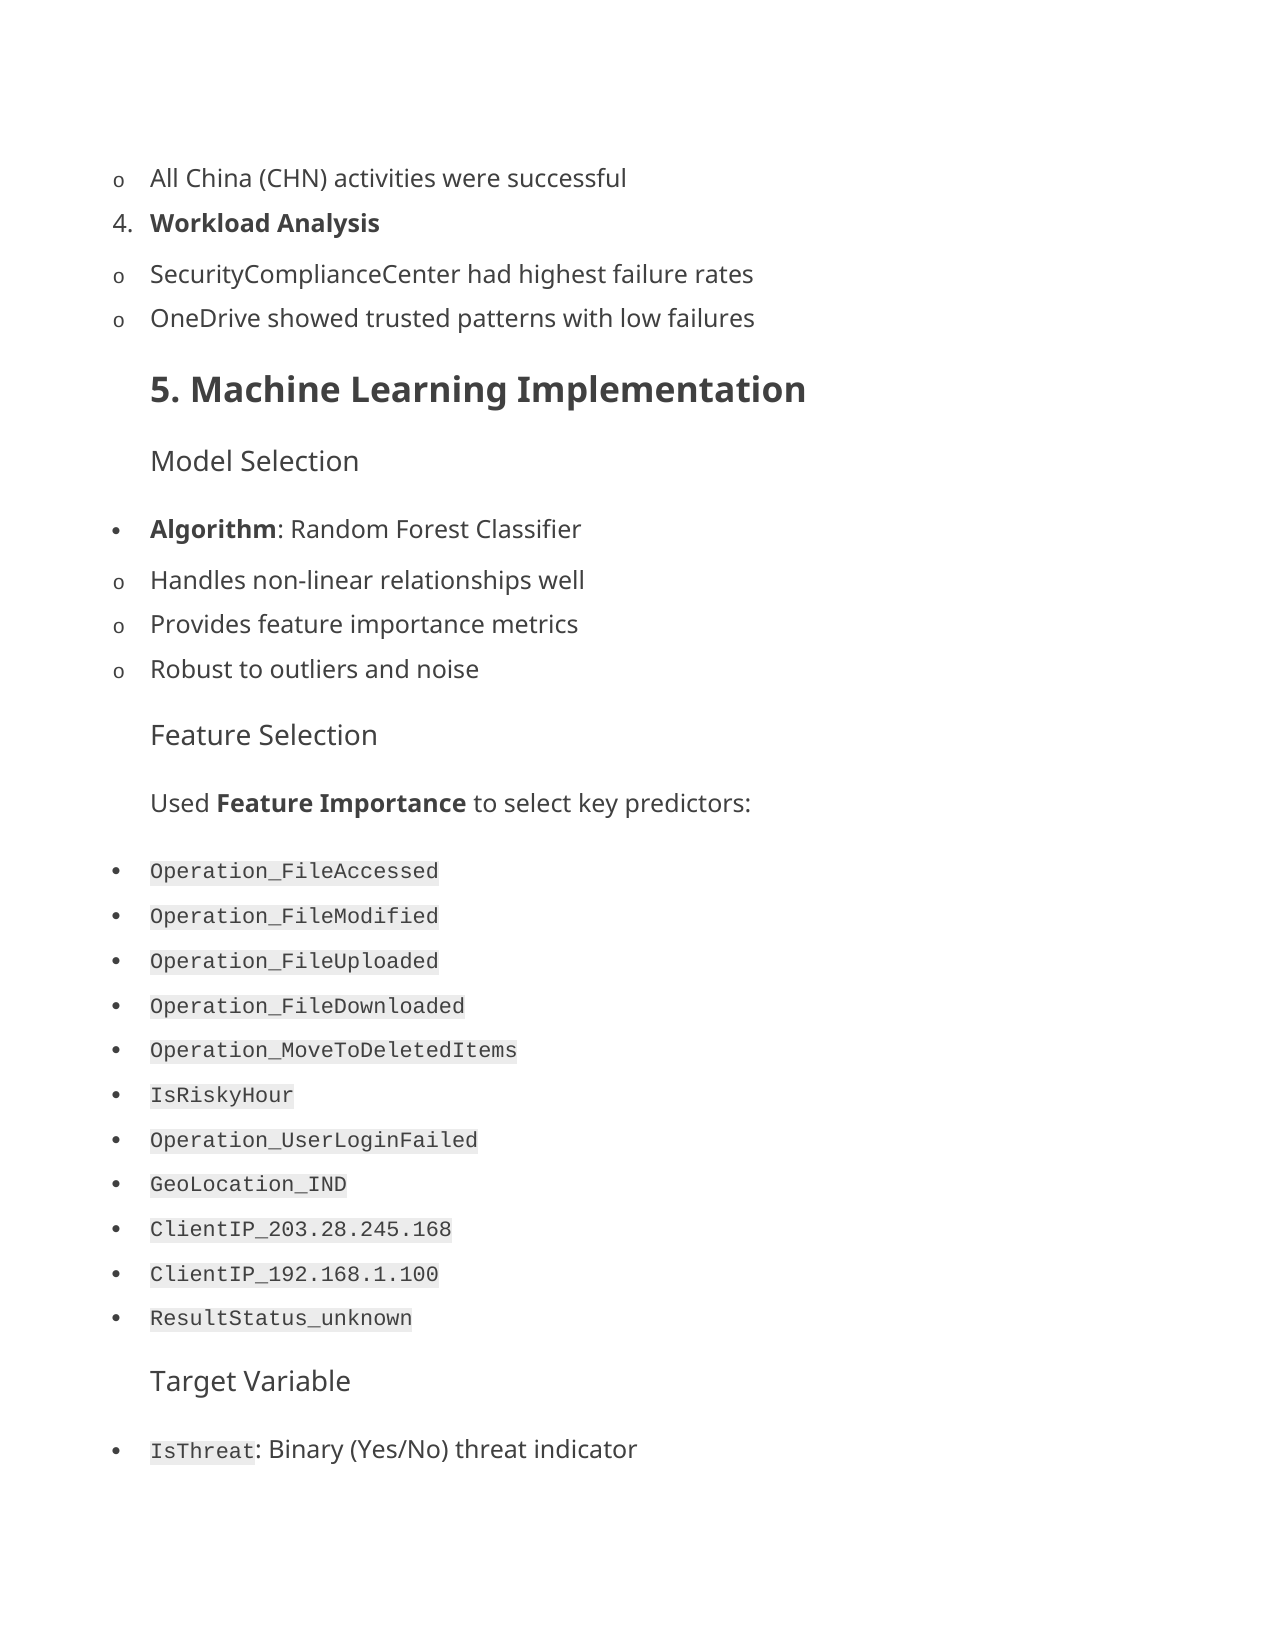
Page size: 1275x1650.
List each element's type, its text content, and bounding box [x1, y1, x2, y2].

text Target Variable [150, 1362, 1125, 1400]
list Algorithm: Random Forest Classifier [112, 501, 1125, 545]
list Operation_MoveToDeletedItems [112, 1019, 1125, 1064]
list GeoLocation_IND [112, 1154, 1125, 1198]
list Provides feature importance metrics [112, 596, 1125, 641]
list SecurityComplianceCenter had highest failure rates [112, 246, 1125, 290]
list Operation_FileUploaded [112, 930, 1125, 975]
list All China (CHN) activities were successful [112, 150, 1125, 195]
list ClientIP_192.168.1.100 [112, 1243, 1125, 1288]
list Operation_FileModified [112, 886, 1125, 930]
list OneDrive showed trusted patterns with low failures [112, 290, 1125, 335]
list Robust to outliers and noise [112, 641, 1125, 686]
list Operation_UserLoginFailed [112, 1109, 1125, 1154]
text 5. Machine Learning Implementation [150, 364, 1125, 412]
list Workload Analysis [112, 195, 1125, 239]
list IsRiskyHour [112, 1064, 1125, 1109]
list Operation_FileDownloaded [112, 975, 1125, 1019]
list ResultStatus_unknown [112, 1288, 1125, 1332]
text Used Feature Importance to select key predictors: [150, 775, 1125, 819]
list Operation_FileAccessed [112, 841, 1125, 886]
list ClientIP_203.28.245.168 [112, 1198, 1125, 1243]
text Feature Selection [150, 715, 1125, 753]
list Handles non-linear relationships well [112, 552, 1125, 596]
text Model Selection [150, 441, 1125, 479]
list IsThreat: Binary (Yes/No) threat indicator [112, 1421, 1125, 1466]
